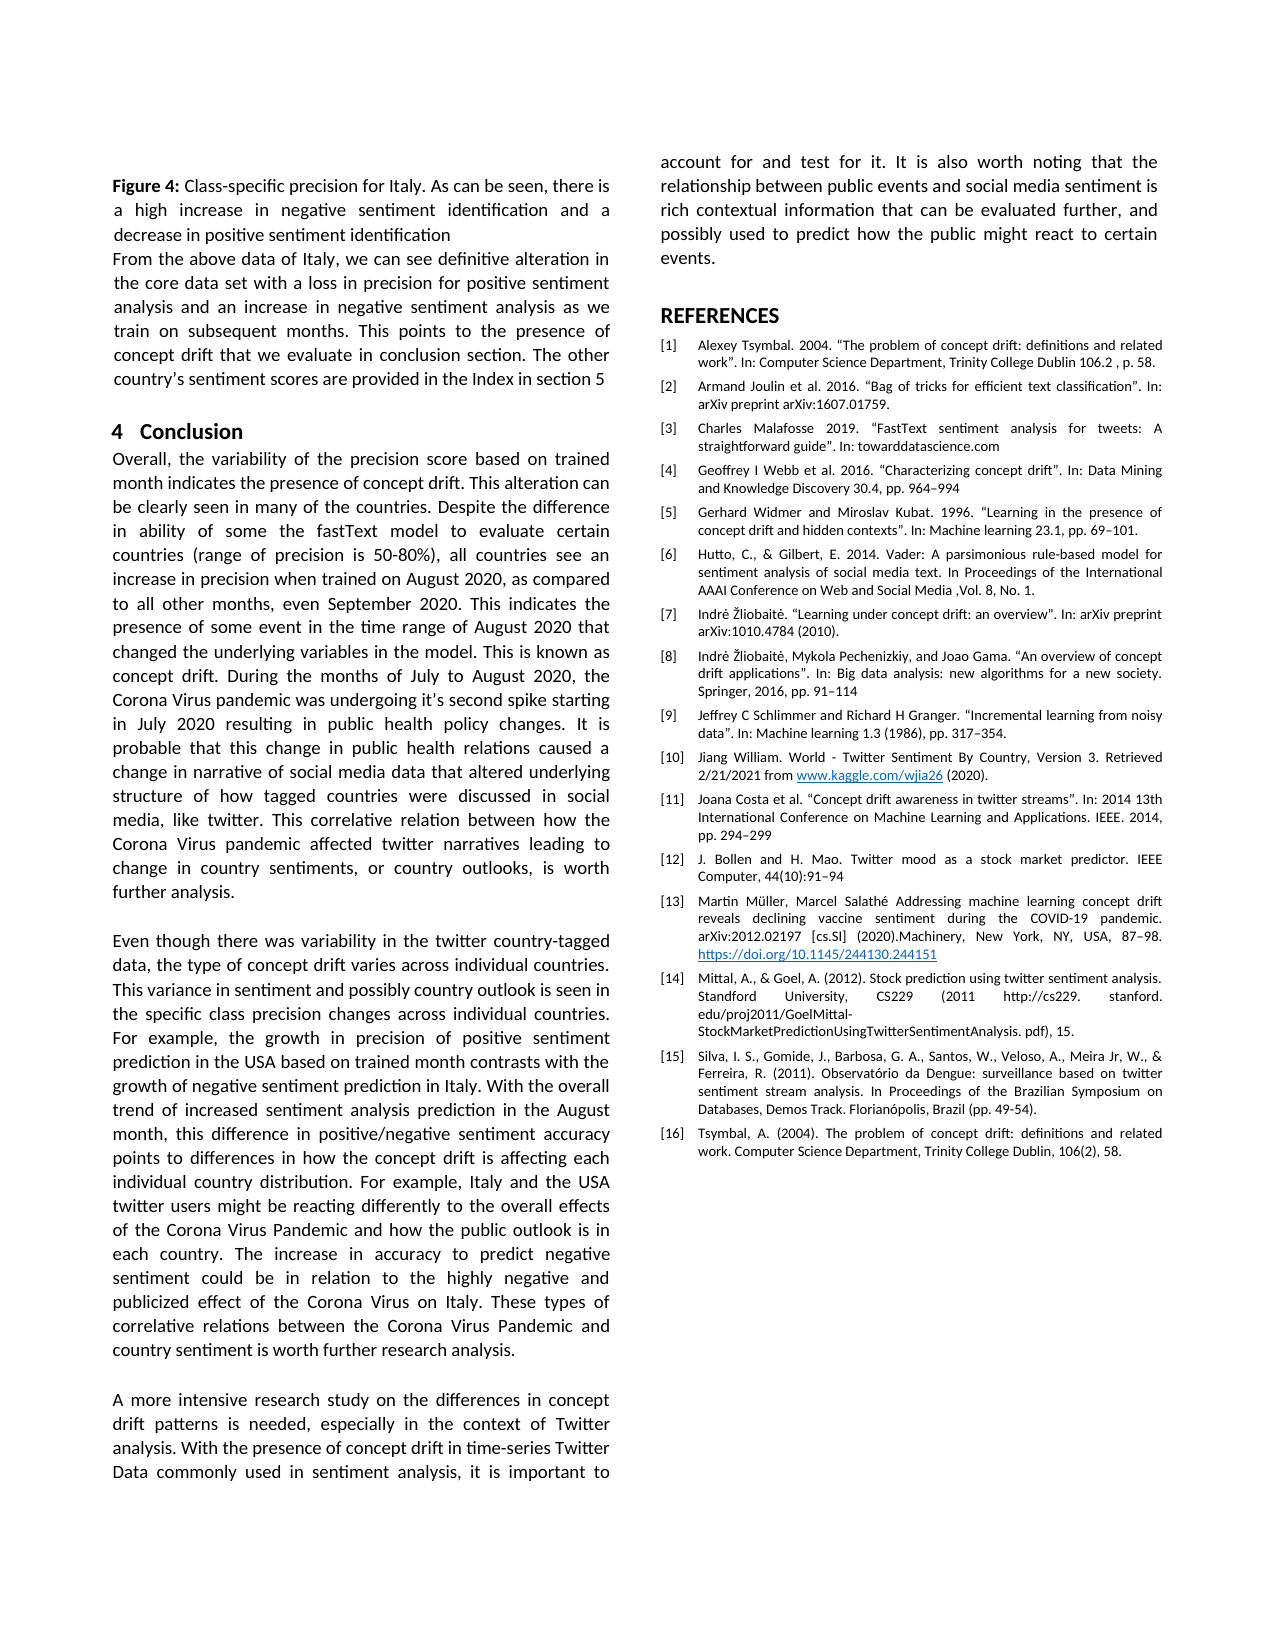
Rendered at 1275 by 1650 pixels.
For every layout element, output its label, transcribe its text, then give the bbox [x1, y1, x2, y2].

text Indrė Žliobaitė. “Learning under concept drift: an overview”. In: arXiv preprint arXiv:1010.4784 (2010). [660, 605, 1163, 641]
text Gerhard Widmer and Miroslav Kubat. 1996. “Learning in the presence of concept drift and hidden contexts”. In: Machine learning 23.1, pp. 69–101. [660, 503, 1163, 539]
text A more intensive research study on the differences in concept drift patterns is needed, especially in the context of Twitter analysis. With the presence of concept drift in time-series Twitter Data commonly used in sentiment analysis, it is important to account for and test for it. It is also worth noting that the relationship between public events and social media sentiment is rich contextual information that can be evaluated further, and possibly used to predict how the public might react to certain events. [660, 150, 1159, 269]
text A more intensive research study on the differences in concept drift patterns is needed, especially in the context of Twitter analysis. With the presence of concept drift in time-series Twitter Data commonly used in sentiment analysis, it is important to account for and test for it. It is also worth noting that the relationship between public events and social media sentiment is rich contextual information that can be evaluated further, and possibly used to predict how the public might react to certain events. [112, 1388, 611, 1483]
text Jeffrey C Schlimmer and Richard H Granger. “Incremental learning from noisy data”. In: Machine learning 1.3 (1986), pp. 317–354. [660, 706, 1163, 742]
text J. Bollen and H. Mao. Twitter mood as a stock market predictor. IEEE Computer, 44(10):91–94 [660, 850, 1163, 886]
text REFERENCES [660, 302, 1163, 329]
text Alexey Tsymbal. 2004. “The problem of concept drift: definitions and related work”. In: Computer Science Department, Trinity College Dublin 106.2 , p. 58. [660, 336, 1163, 371]
text Geoffrey I Webb et al. 2016. “Characterizing concept drift”. In: Data Mining and Knowledge Discovery 30.4, pp. 964–994 [660, 461, 1163, 497]
text Charles Malafosse 2019. “FastText sentiment analysis for tweets: A straightforward guide”. In: towarddatascience.com [660, 419, 1163, 455]
text Tsymbal, A. (2004). The problem of concept drift: definitions and related work. Computer Science Department, Trinity College Dublin, 106(2), 58. [660, 1124, 1163, 1160]
text Martin Müller, Marcel Salathé Addressing machine learning concept drift reveals declining vaccine sentiment during the COVID-19 pandemic. arXiv:2012.02197 [cs.SI] (2020).Machinery, New York, NY, USA, 87–98. https://doi.org/10.1145/244130.244151 [660, 892, 1163, 963]
text Armand Joulin et al. 2016. “Bag of tricks for efficient text classification”. In: arXiv preprint arXiv:1607.01759. [660, 378, 1163, 413]
text Figure 4: Class-specific precision for Italy. As can be seen, there is a high increase in negative sentiment identification and a decrease in positive sentiment identification [112, 174, 611, 246]
subtitle Conclusion [111, 417, 611, 445]
text Jiang William. World - Twitter Sentiment By Country, Version 3. Retrieved 2/21/2021 from www.kaggle.com/wjia26 (2020). [660, 748, 1163, 784]
text From the above data of Italy, we can see definitive alteration in the core data set with a loss in precision for positive sentiment analysis and an increase in negative sentiment analysis as we train on subsequent months. This points to the presence of concept drift that we evaluate in conclusion section. The other country’s sentiment scores are provided in the Index in section 5 [112, 247, 611, 391]
text Indrė Žliobaitė, Mykola Pechenizkiy, and Joao Gama. “An overview of concept drift applications”. In: Big data analysis: new algorithms for a new society. Springer, 2016, pp. 91–114 [660, 647, 1163, 700]
text Hutto, C., & Gilbert, E. 2014. Vader: A parsimonious rule-based model for sentiment analysis of social media text. In Proceedings of the International AAAI Conference on Web and Social Media ,Vol. 8, No. 1. [660, 545, 1163, 599]
text Joana Costa et al. “Concept drift awareness in twitter streams”. In: 2014 13th International Conference on Machine Learning and Applications. IEEE. 2014, pp. 294–299 [660, 790, 1163, 844]
text Overall, the variability of the precision score based on trained month indicates the presence of concept drift. This alteration can be clearly seen in many of the countries. Despite the difference in ability of some the fastText model to evaluate certain countries (range of precision is 50-80%), all countries see an increase in precision when trained on August 2020, as compared to all other months, even September 2020. This indicates the presence of some event in the time range of August 2020 that changed the underlying variables in the model. This is known as concept drift. During the months of July to August 2020, the Corona Virus pandemic was undergoing it’s second spike starting in July 2020 resulting in public health policy changes. It is probable that this change in public health relations caused a change in narrative of social media data that altered underlying structure of how tagged countries were discussed in social media, like twitter. This correlative relation between how the Corona Virus pandemic affected twitter narratives leading to change in country sentiments, or country outlooks, is worth further analysis. [112, 447, 611, 903]
text Even though there was variability in the twitter country-tagged data, the type of concept drift varies across individual countries. This variance in sentiment and possibly country outlook is seen in the specific class precision changes across individual countries. For example, the growth in precision of positive sentiment prediction in the USA based on trained month contrasts with the growth of negative sentiment prediction in Italy. With the overall trend of increased sentiment analysis prediction in the August month, this difference in positive/negative sentiment accuracy points to differences in how the concept drift is affecting each individual country distribution. For example, Italy and the USA twitter users might be reacting differently to the overall effects of the Corona Virus Pandemic and how the public outlook is in each country. The increase in accuracy to predict negative sentiment could be in relation to the highly negative and publicized effect of the Corona Virus on Italy. These types of correlative relations between the Corona Virus Pandemic and country sentiment is worth further research analysis. [112, 929, 611, 1362]
text Mittal, A., & Goel, A. (2012). Stock prediction using twitter sentiment analysis. Standford University, CS229 (2011 http://cs229. stanford. edu/proj2011/GoelMittal-StockMarketPredictionUsingTwitterSentimentAnalysis. pdf), 15. [660, 969, 1163, 1041]
text Silva, I. S., Gomide, J., Barbosa, G. A., Santos, W., Veloso, A., Meira Jr, W., & Ferreira, R. (2011). Observatório da Dengue: surveillance based on twitter sentiment stream analysis. In Proceedings of the Brazilian Symposium on Databases, Demos Track. Florianópolis, Brazil (pp. 49-54). [660, 1047, 1163, 1118]
